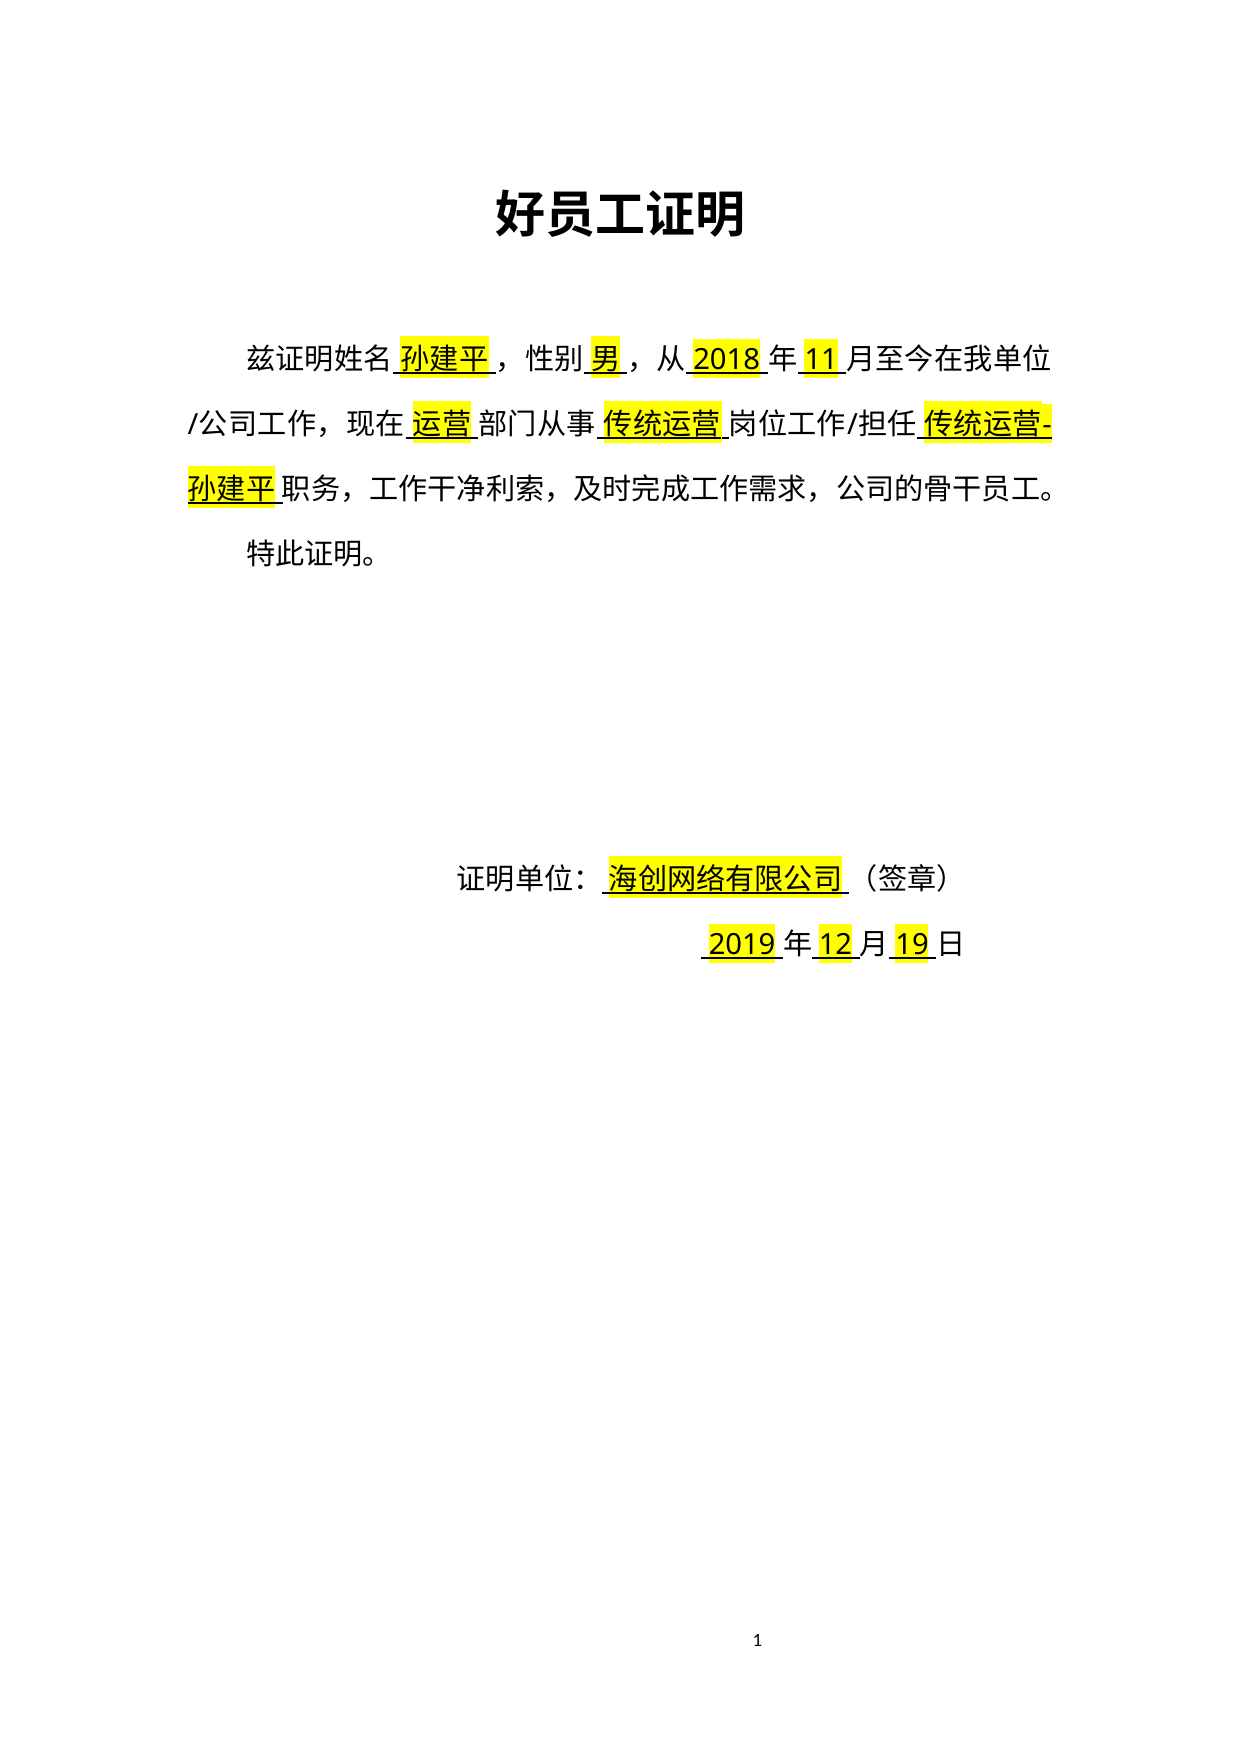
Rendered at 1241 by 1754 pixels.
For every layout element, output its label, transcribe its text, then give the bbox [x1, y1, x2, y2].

text 证明单位： 海创网络有限公司 （签章） [187, 844, 965, 909]
text 特此证明。 [187, 519, 1053, 584]
text 2019 年 12 月 19 日 [187, 909, 965, 974]
text 好员工证明 [187, 162, 1053, 259]
text 兹证明姓名 孙建平 ，性别 男 ，从 2018 年 11 月至今在我单位/公司工作，现在 运营 部门从事 传统运营 岗位工作/担任 传统运营-孙建平 职务，工作干净利索，及时完成工作需求，公司的骨干员工。 [187, 324, 1053, 519]
